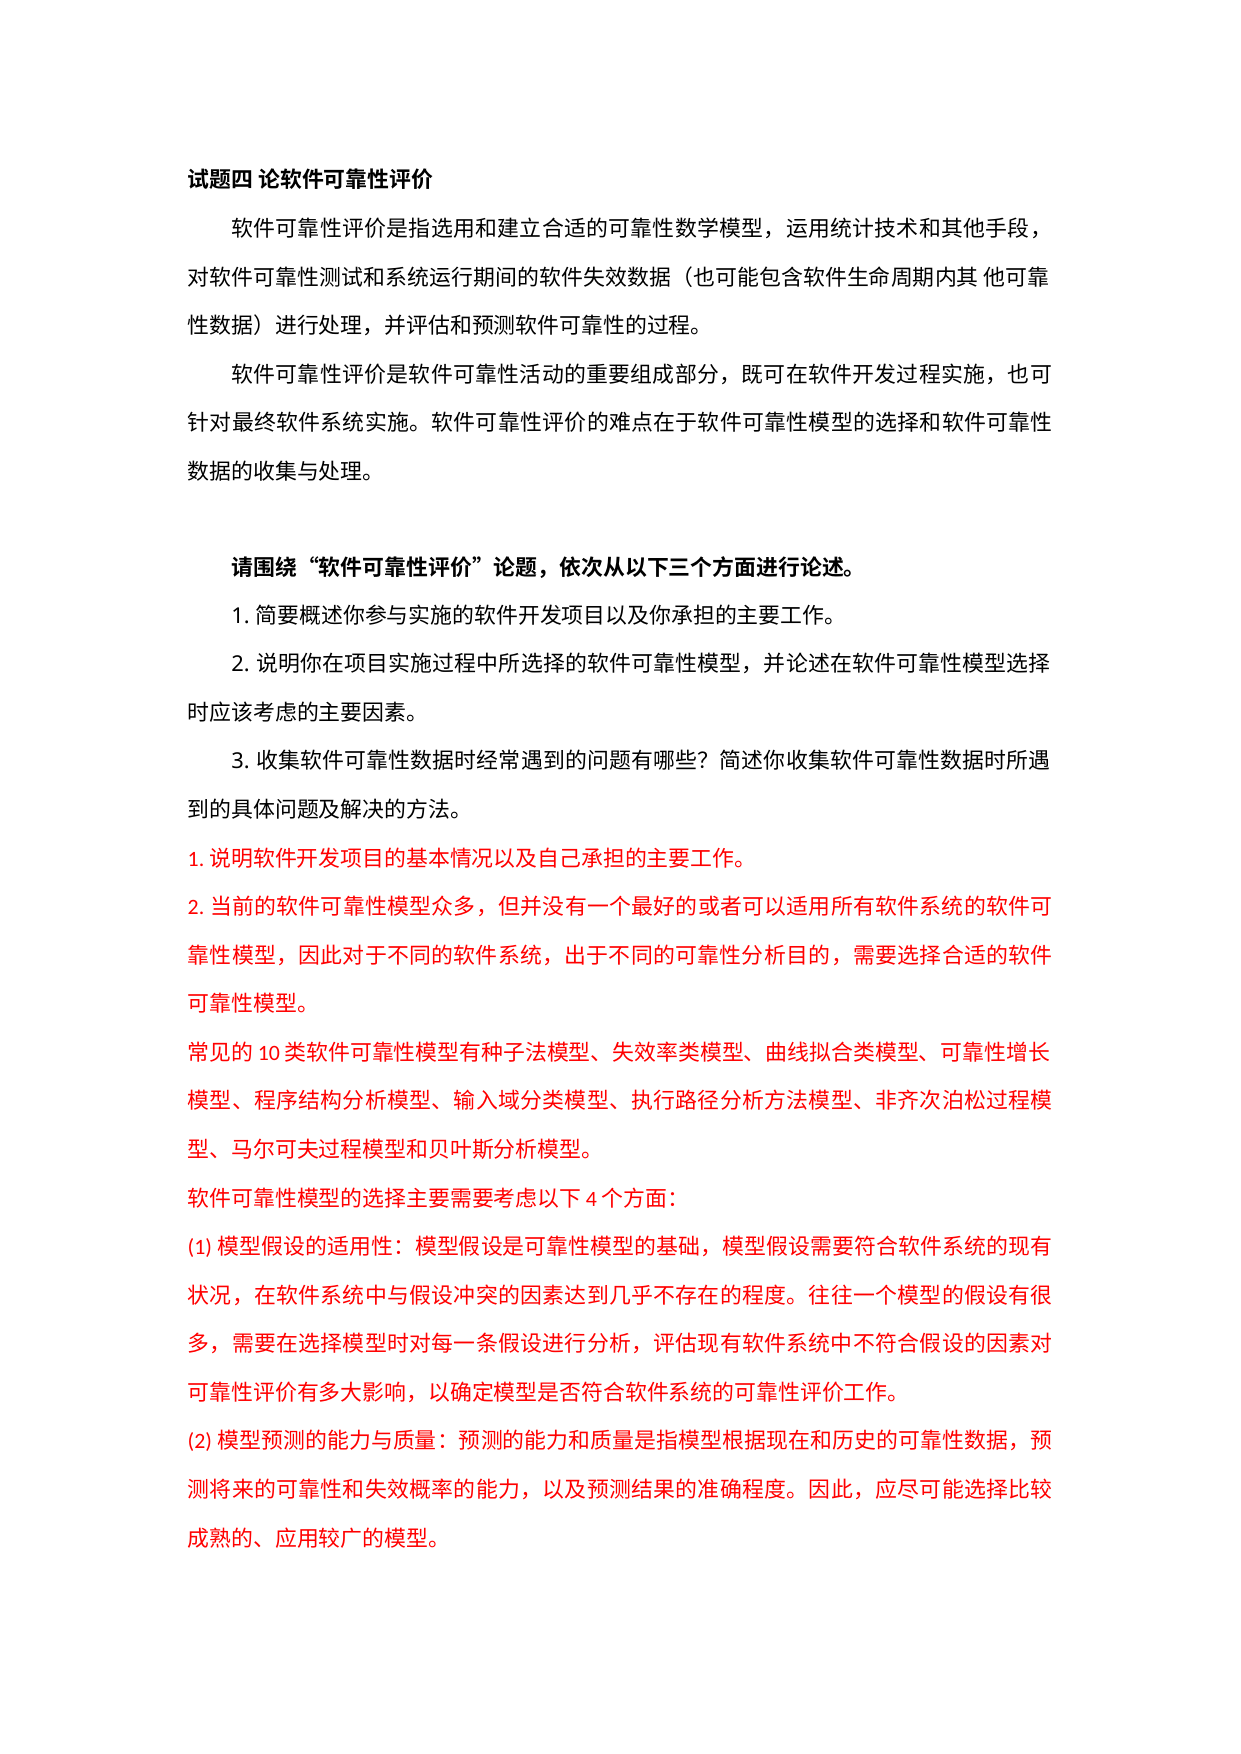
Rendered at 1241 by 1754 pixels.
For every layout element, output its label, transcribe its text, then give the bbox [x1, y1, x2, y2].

text 软件可靠性模型的选择主要需要考虑以下4个方面： [187, 1180, 1053, 1213]
text 3. 收集软件可靠性数据时经常遇到的问题有哪些？简述你收集软件可靠性数据时所遇到的具体问题及解决的方法。 [187, 743, 1053, 824]
text (2) 模型预测的能力与质量：预测的能力和质量是指模型根据现在和历史的可靠性数据，预测将来的可靠性和失效概率的能力，以及预测结果的准确程度。因此，应尽可能选择比较成熟的、应用较广的模型。 [187, 1423, 1053, 1553]
text 常见的10类软件可靠性模型有种子法模型、失效率类模型、曲线拟合类模型、可靠性增长模型、程序结构分析模型、输入域分类模型、执行路径分析方法模型、非齐次泊松过程模型、马尔可夫过程模型和贝叶斯分析模型。 [187, 1034, 1053, 1164]
text 2. 当前的软件可靠性模型众多，但并没有一个最好的或者可以适用所有软件系统的软件可靠性模型，因此对于不同的软件系统，出于不同的可靠性分析目的，需要选择合适的软件可靠性模型。 [187, 888, 1053, 1018]
text 1. 简要概述你参与实施的软件开发项目以及你承担的主要工作。 [187, 598, 1053, 630]
text 请围绕“软件可靠性评价”论题，依次从以下三个方面进行论述。 [187, 549, 1053, 582]
text (1) 模型假设的适用性：模型假设是可靠性模型的基础，模型假设需要符合软件系统的现有状况，在软件系统中与假设冲突的因素达到几乎不存在的程度。往往一个模型的假设有很多，需要在选择模型时对每一条假设进行分析，评估现有软件系统中不符合假设的因素对可靠性评价有多大影响，以确定模型是否符合软件系统的可靠性评价工作。 [187, 1228, 1053, 1407]
text 软件可靠性评价是指选用和建立合适的可靠性数学模型，运用统计技术和其他手段，对软件可靠性测试和系统运行期间的软件失效数据（也可能包含软件生命周期内其 他可靠性数据）进行处理，并评估和预测软件可靠性的过程。 [187, 210, 1053, 340]
text 1. 说明软件开发项目的基本情况以及自己承担的主要工作。 [187, 840, 1053, 873]
text 试题四 论软件可靠性评价 [187, 162, 1053, 194]
text 2. 说明你在项目实施过程中所选择的软件可靠性模型，并论述在软件可靠性模型选择时应该考虑的主要因素。 [187, 646, 1053, 727]
text 软件可靠性评价是软件可靠性活动的重要组成部分，既可在软件开发过程实施，也可针对最终软件系统实施。软件可靠性评价的难点在于软件可靠性模型的选择和软件可靠性数据的收集与处理。 [187, 356, 1053, 486]
